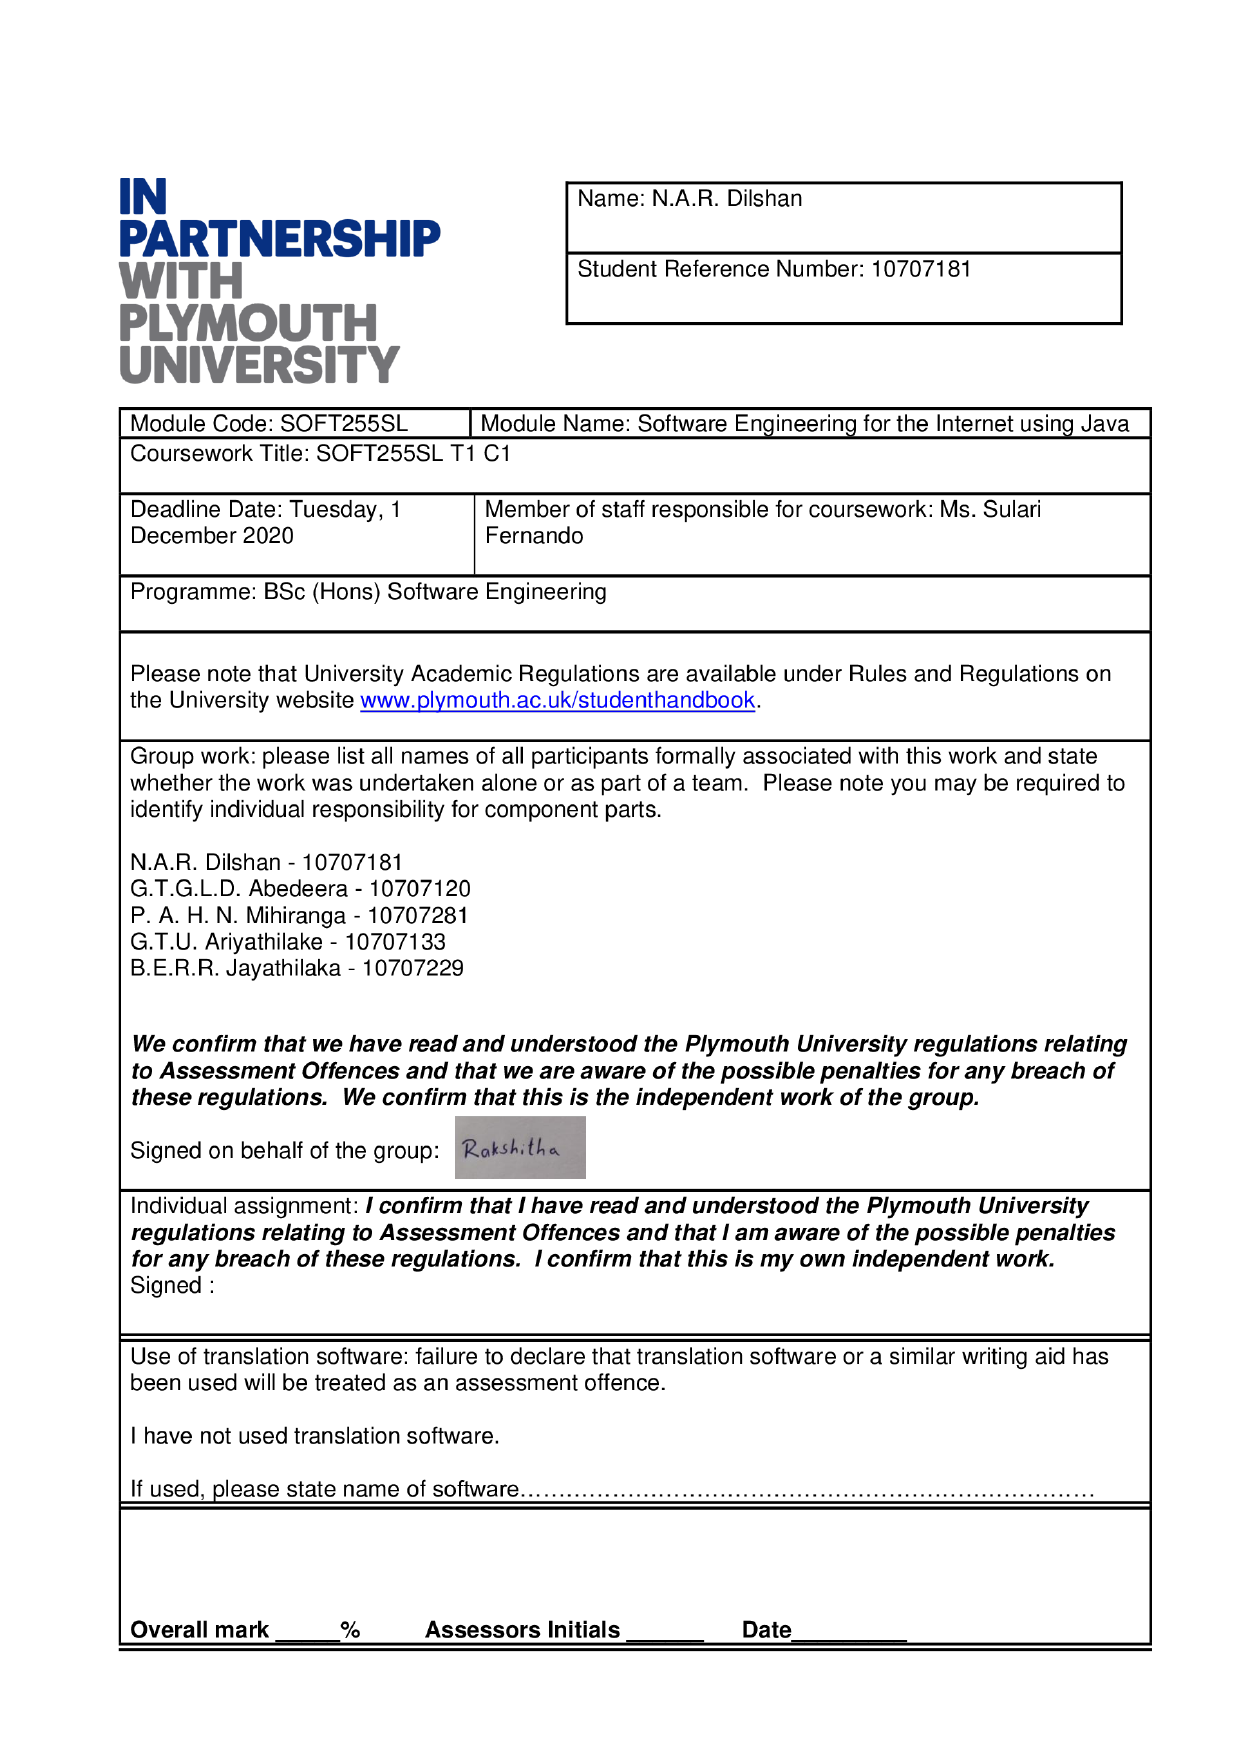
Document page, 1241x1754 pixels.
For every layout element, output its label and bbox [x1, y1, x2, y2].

picture [49, 73, 1192, 1689]
